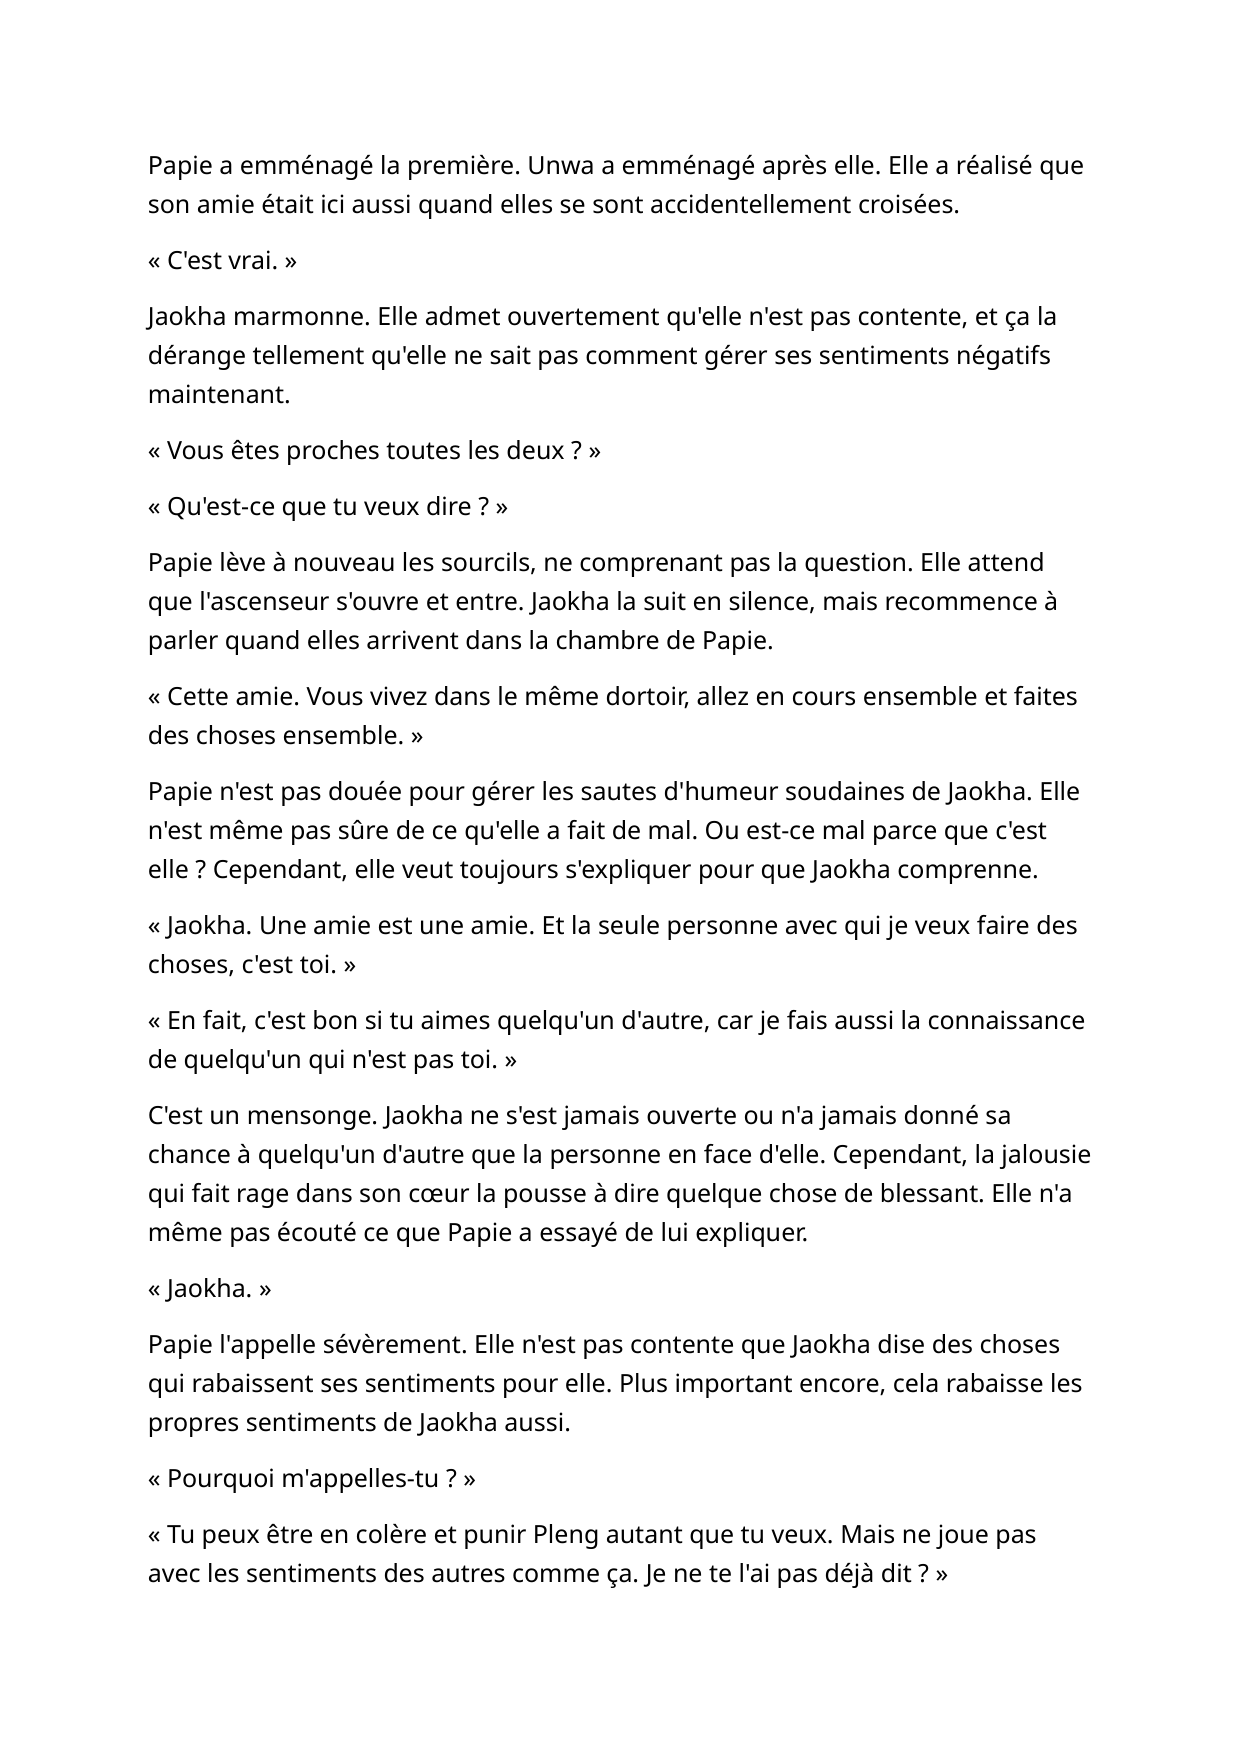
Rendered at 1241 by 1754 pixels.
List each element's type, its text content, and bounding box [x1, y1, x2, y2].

text « Vous êtes proches toutes les deux ? » [148, 433, 1093, 467]
text Papie n'est pas douée pour gérer les sautes d'humeur soudaines de Jaokha. Elle n'est même pas sûre de ce qu'elle a fait de mal. Ou est-ce mal parce que c'est elle ? Cependant, elle veut toujours s'expliquer pour que Jaokha comprenne. [148, 773, 1093, 886]
text Papie lève à nouveau les sourcils, ne comprenant pas la question. Elle attend que l'ascenseur s'ouvre et entre. Jaokha la suit en silence, mais recommence à parler quand elles arrivent dans la chambre de Papie. [148, 544, 1093, 657]
text Jaokha marmonne. Elle admet ouvertement qu'elle n'est pas contente, et ça la dérange tellement qu'elle ne sait pas comment gérer ses sentiments négatifs maintenant. [148, 298, 1093, 411]
text « Cette amie. Vous vivez dans le même dortoir, allez en cours ensemble et faites des choses ensemble. » [148, 678, 1093, 752]
text « Jaokha. » [148, 1271, 1093, 1305]
text Papie l'appelle sévèrement. Elle n'est pas contente que Jaokha dise des choses qui rabaissent ses sentiments pour elle. Plus important encore, cela rabaisse les propres sentiments de Jaokha aussi. [148, 1327, 1093, 1439]
text « Tu peux être en colère et punir Pleng autant que tu veux. Mais ne joue pas avec les sentiments des autres comme ça. Je ne te l'ai pas déjà dit ? » [148, 1517, 1093, 1590]
text « Pourquoi m'appelles-tu ? » [148, 1461, 1093, 1495]
text Papie a emménagé la première. Unwa a emménagé après elle. Elle a réalisé que son amie était ici aussi quand elles se sont accidentellement croisées. [148, 148, 1093, 221]
text « Jaokha. Une amie est une amie. Et la seule personne avec qui je veux faire des choses, c'est toi. » [148, 908, 1093, 981]
text « En fait, c'est bon si tu aimes quelqu'un d'autre, car je fais aussi la connaissance de quelqu'un qui n'est pas toi. » [148, 1003, 1093, 1076]
text « Qu'est-ce que tu veux dire ? » [148, 488, 1093, 522]
text C'est un mensonge. Jaokha ne s'est jamais ouverte ou n'a jamais donné sa chance à quelqu'un d'autre que la personne en face d'elle. Cependant, la jalousie qui fait rage dans son cœur la pousse à dire quelque chose de blessant. Elle n'a même pas écouté ce que Papie a essayé de lui expliquer. [148, 1098, 1093, 1249]
text « C'est vrai. » [148, 243, 1093, 277]
